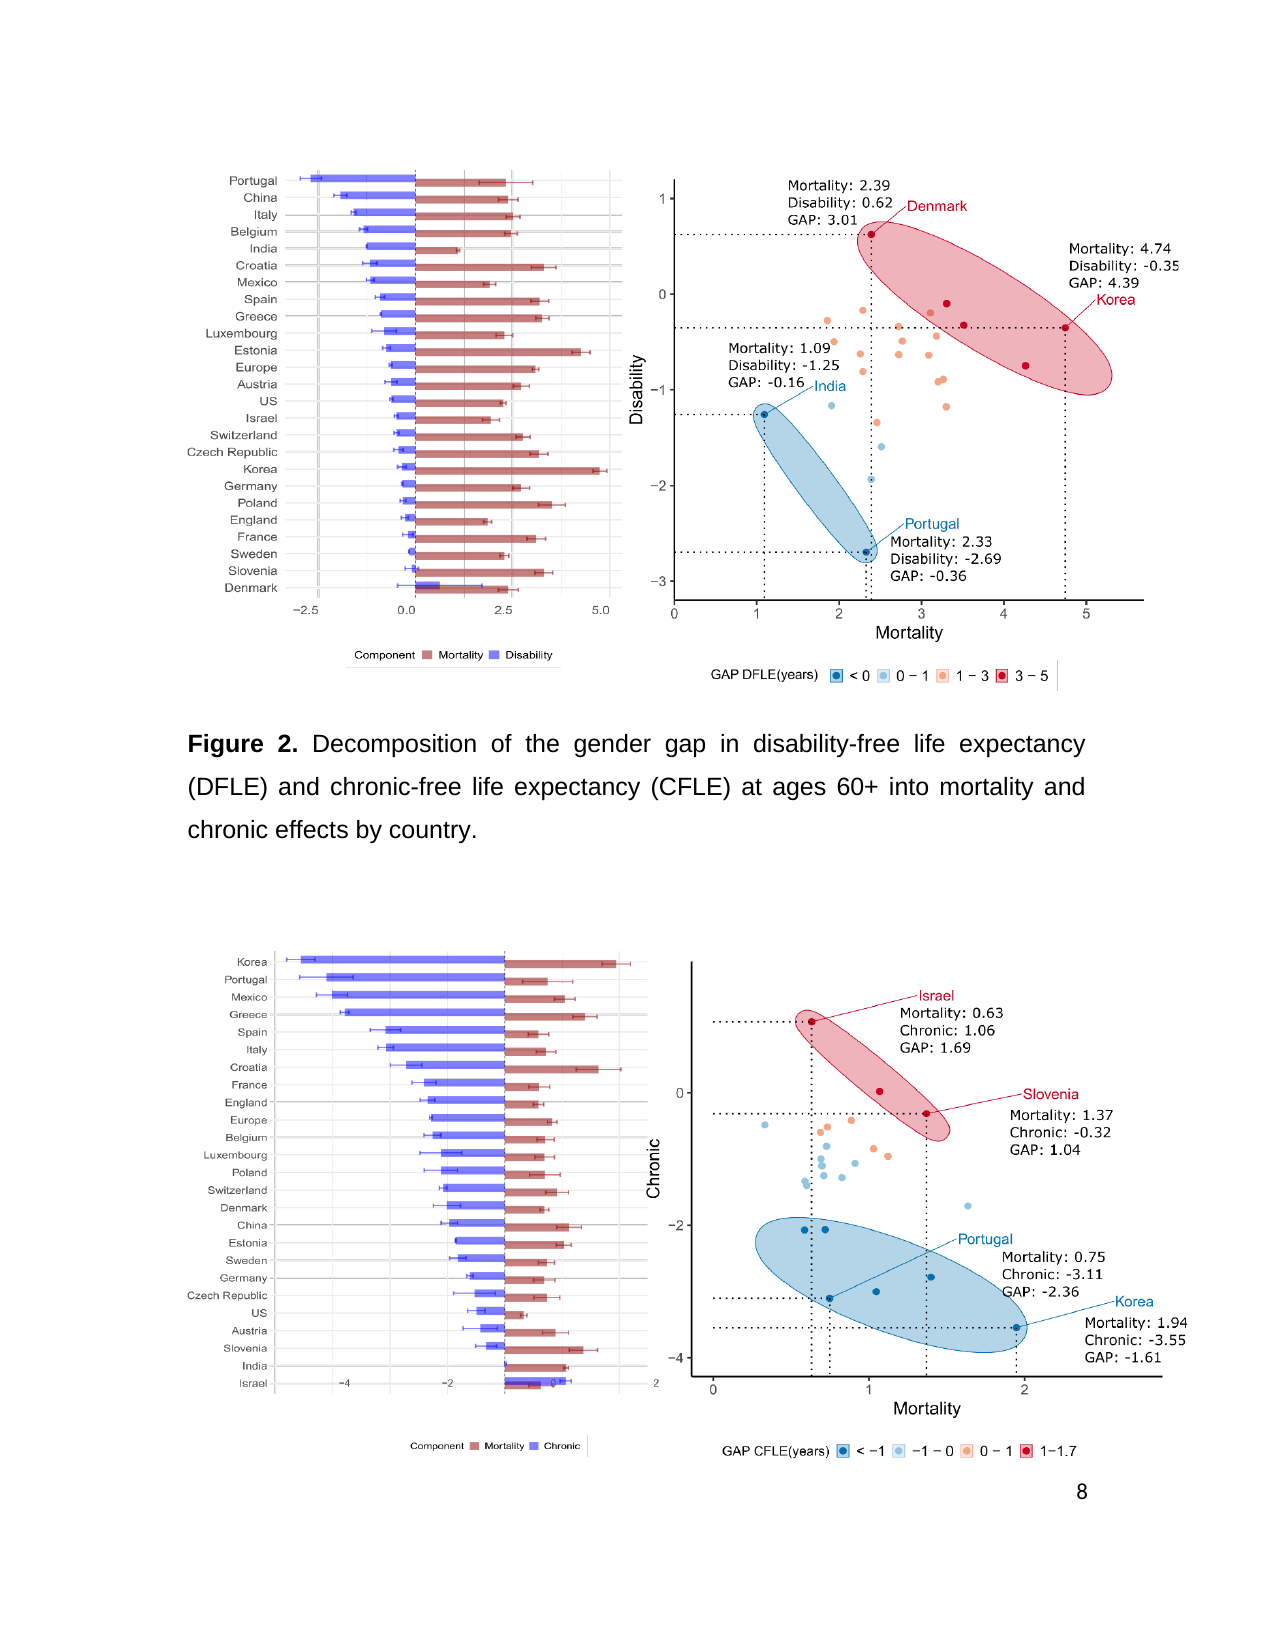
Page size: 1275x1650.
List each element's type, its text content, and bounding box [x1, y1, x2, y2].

text Figure 2. Decomposition of the gender gap in disability-free life expectancy (DFLE) and chronic-free life expectancy (CFLE) at ages 60+ into mortality and chronic effects by country. [187, 729, 1087, 844]
picture [187, 170, 1179, 691]
picture [187, 951, 1188, 1466]
